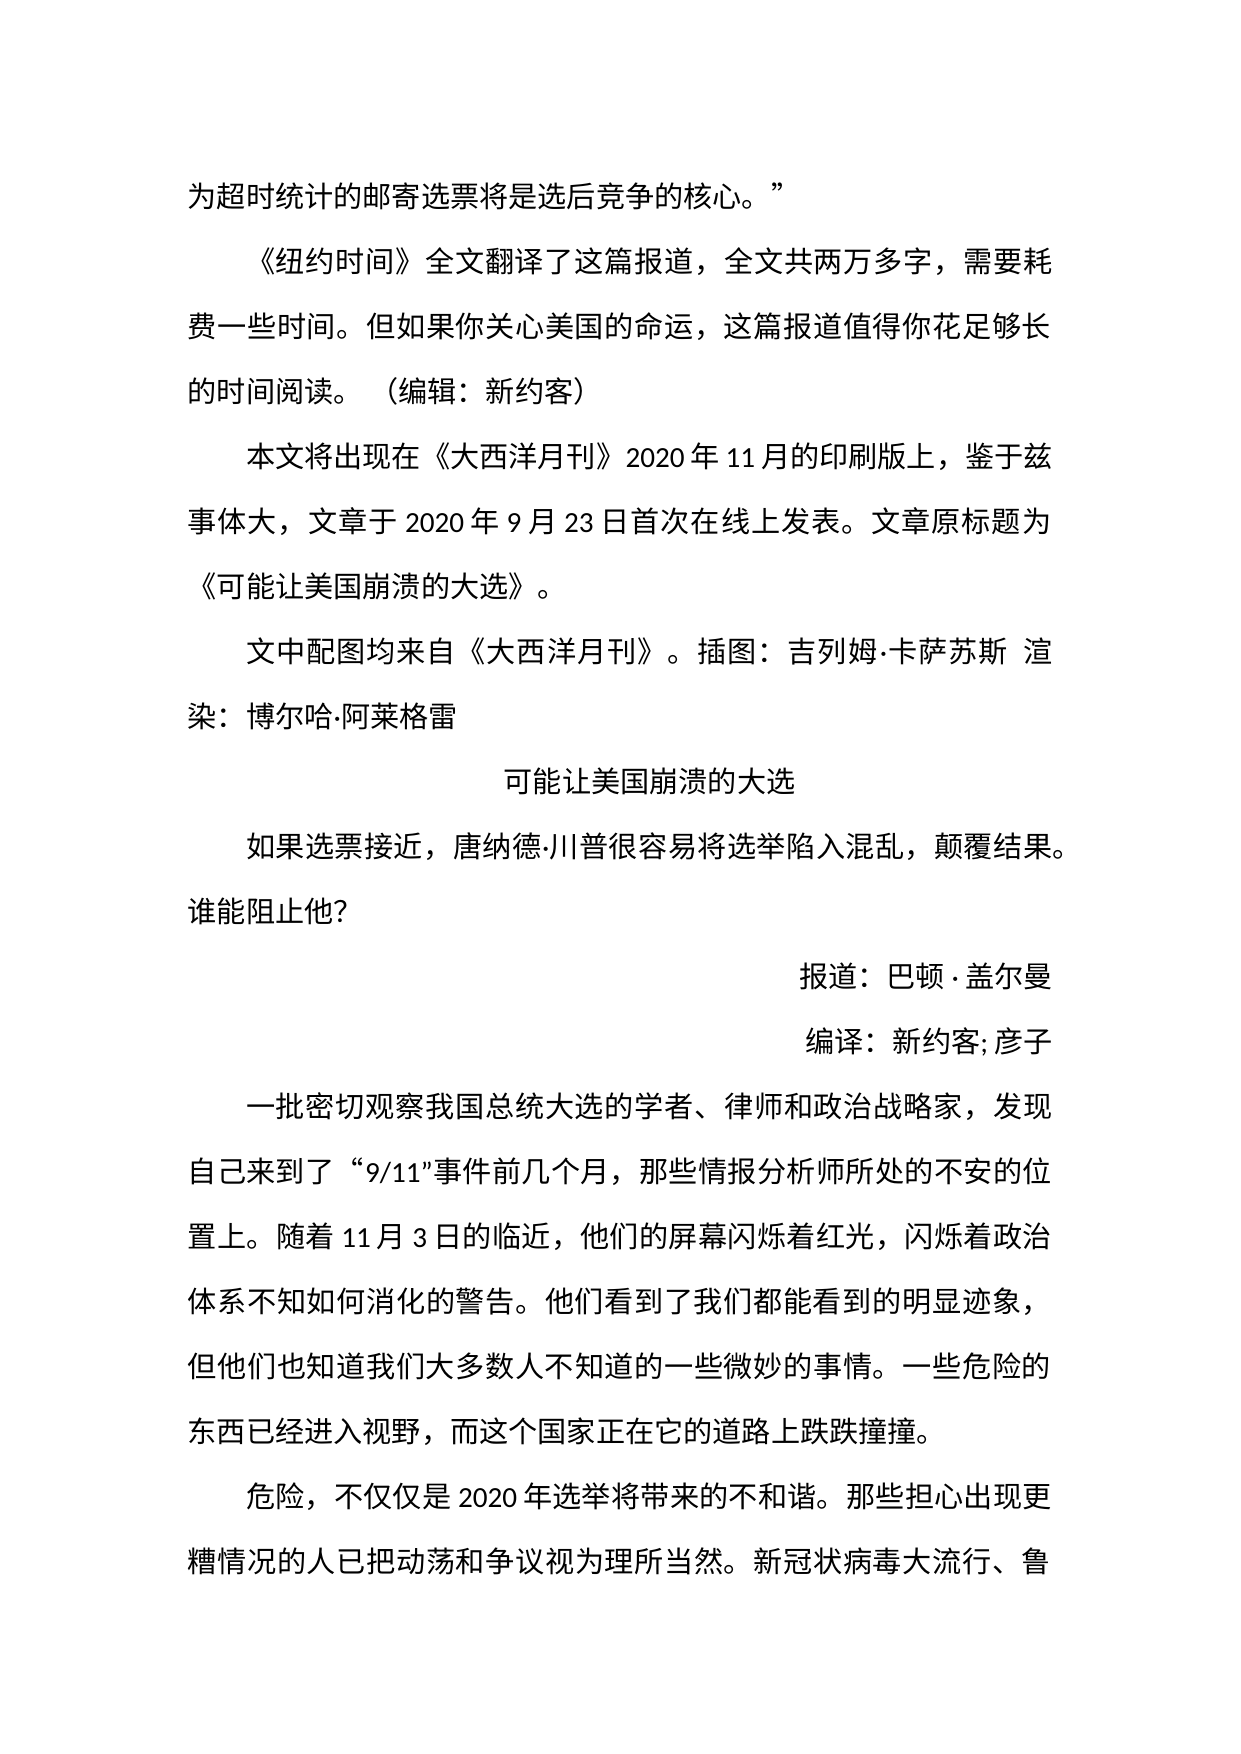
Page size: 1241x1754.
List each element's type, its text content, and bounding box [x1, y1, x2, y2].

text 《纽约时间》全文翻译了这篇报道，全文共两万多字，需要耗费一些时间。但如果你关心美国的命运，这篇报道值得你花足够长的时间阅读。 （编辑：新约客） [187, 227, 1053, 422]
text 报道：巴顿 · 盖尔曼 [187, 942, 1053, 1007]
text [187, 1462, 1053, 1592]
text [187, 162, 1053, 227]
text 文中配图均来自《大西洋月刊》。插图：吉列姆·卡萨苏斯 渲染：博尔哈·阿莱格雷 [187, 617, 1053, 747]
text 本文将出现在《大西洋月刊》2020年11月的印刷版上，鉴于兹事体大，文章于2020年9月23日首次在线上发表。文章原标题为《可能让美国崩溃的大选》。 [187, 422, 1053, 617]
text 如果选票接近，唐纳德·川普很容易将选举陷入混乱，颠覆结果。谁能阻止他？ [187, 812, 1053, 942]
text 一批密切观察我国总统大选的学者、律师和政治战略家，发现自己来到了“9/11”事件前几个月，那些情报分析师所处的不安的位置上。随着11月3日的临近，他们的屏幕闪烁着红光，闪烁着政治体系不知如何消化的警告。他们看到了我们都能看到的明显迹象，但他们也知道我们大多数人不知道的一些微妙的事情。一些危险的东西已经进入视野，而这个国家正在它的道路上跌跌撞撞。 [187, 1072, 1053, 1462]
text 编译：新约客; 彦子 [187, 1007, 1053, 1072]
text 可能让美国崩溃的大选 [187, 747, 1053, 812]
